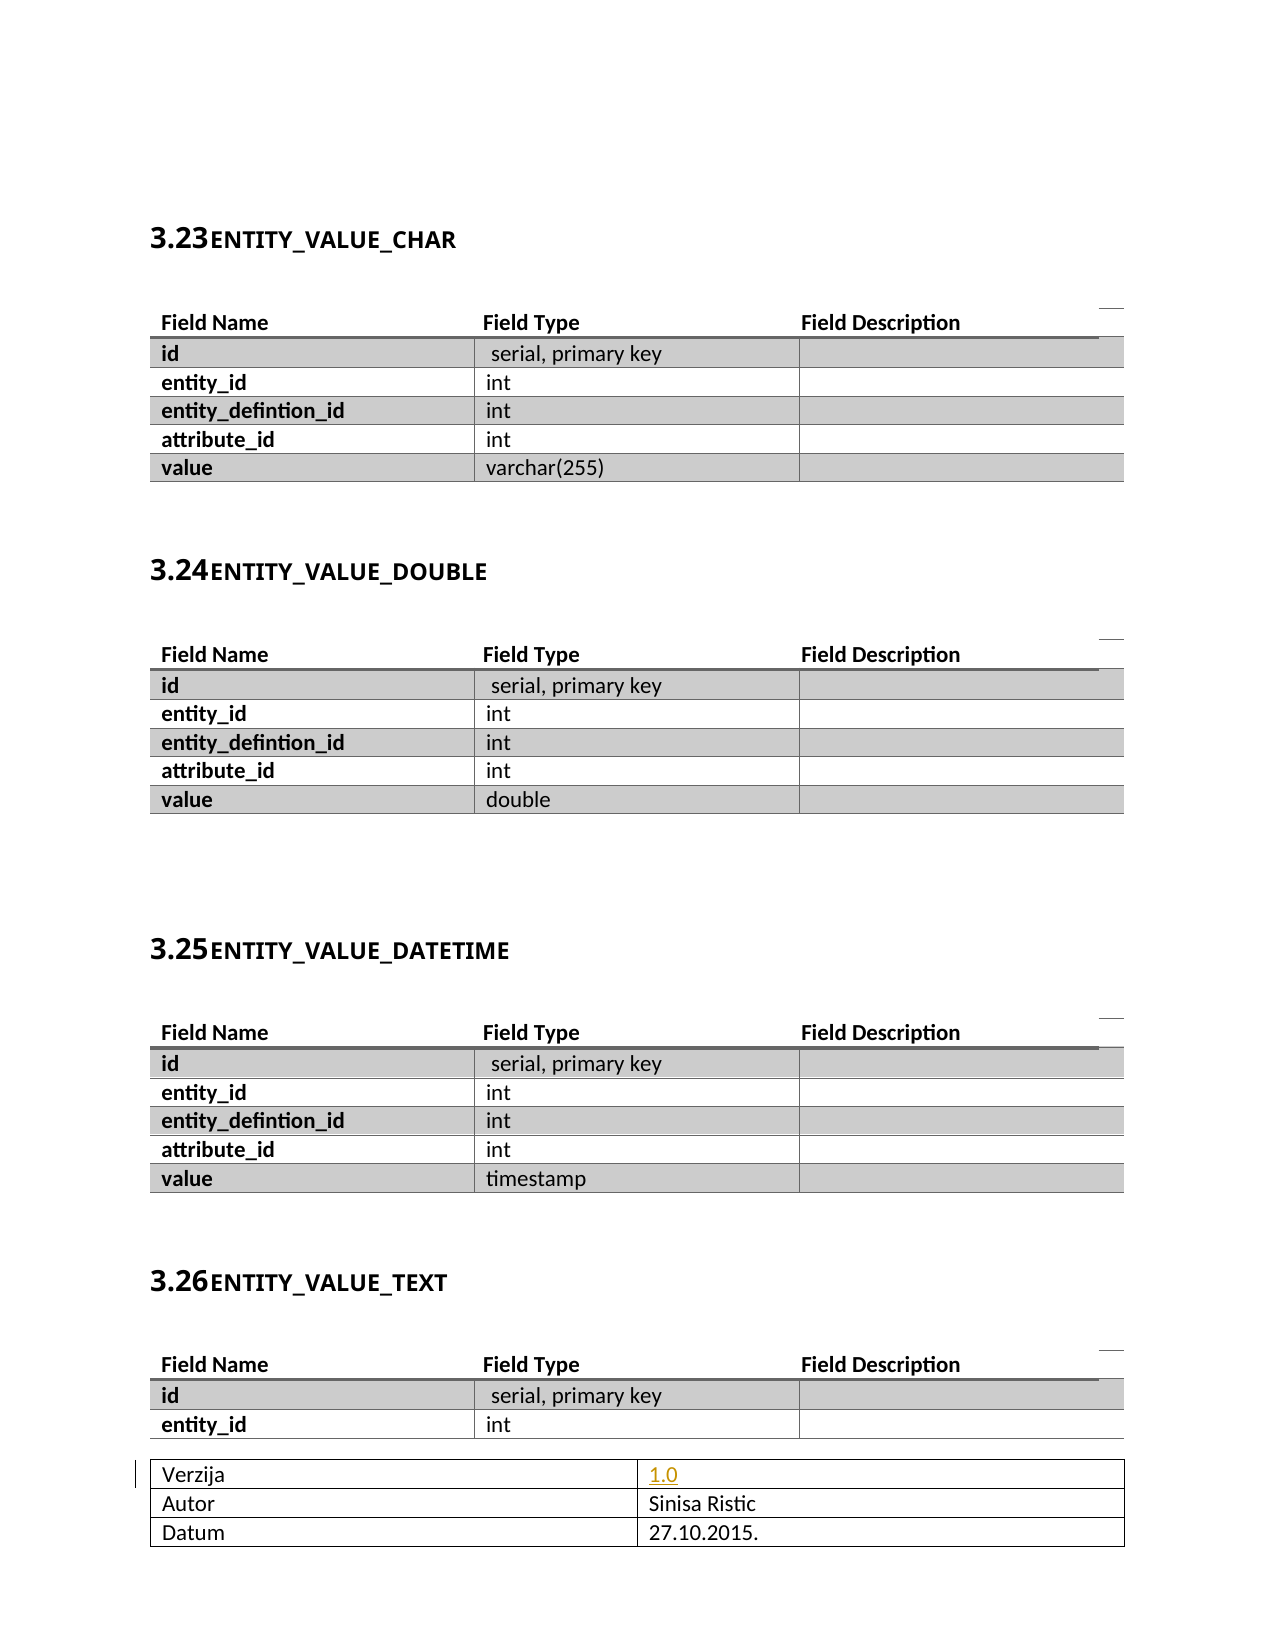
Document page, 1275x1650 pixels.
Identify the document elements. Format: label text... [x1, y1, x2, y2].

table_cell int [475, 700, 799, 727]
table_cell int [475, 1107, 799, 1134]
table_cell entity_id [150, 700, 474, 727]
table_cell [800, 425, 1124, 453]
table_cell entity_defintion_id [150, 1107, 474, 1134]
table_cell [800, 1136, 1124, 1163]
table_cell [800, 669, 1124, 699]
table_header Field Name [150, 1350, 472, 1378]
table_header Field Type [472, 308, 790, 336]
table_header Field Description [790, 308, 1098, 336]
table_cell id [150, 671, 474, 699]
table_cell entity_defintion_id [150, 729, 474, 756]
table_cell value [150, 786, 474, 813]
table_cell [800, 454, 1124, 481]
table_header Field Description [790, 1018, 1098, 1046]
table_cell serial, primary key [475, 671, 799, 699]
subtitle entity_value_char [150, 218, 1125, 257]
table_cell int [475, 757, 799, 784]
table_header Field Name [150, 308, 472, 336]
table_cell int [475, 1410, 799, 1438]
table_cell id [150, 1050, 474, 1077]
table_cell [800, 397, 1124, 424]
subtitle entity_value_text [150, 1260, 1125, 1299]
table_cell [800, 1079, 1124, 1106]
table_cell varchar(255) [475, 454, 799, 481]
table_cell int [475, 729, 799, 756]
table_cell serial, primary key [475, 339, 799, 367]
table_cell int [475, 425, 799, 453]
table_cell [800, 786, 1124, 813]
table_cell value [150, 1164, 474, 1192]
table_cell double [475, 786, 799, 813]
table_cell [800, 1410, 1124, 1438]
table_cell entity_id [150, 1410, 474, 1438]
table_header Field Name [150, 639, 472, 668]
table_cell int [475, 368, 799, 396]
table_cell attribute_id [150, 1136, 474, 1163]
table_cell int [475, 397, 799, 424]
table_cell serial, primary key [475, 1381, 799, 1409]
table_cell value [150, 454, 474, 481]
table_cell id [150, 1381, 474, 1409]
table_cell int [475, 1079, 799, 1106]
table_cell [800, 1164, 1124, 1192]
table_cell entity_id [150, 368, 474, 396]
table_cell [800, 700, 1124, 727]
table_cell int [475, 1136, 799, 1163]
table_cell [800, 368, 1124, 396]
table_cell [800, 1379, 1124, 1409]
table_cell serial, primary key [475, 1050, 799, 1077]
table_cell [800, 729, 1124, 756]
table_header Field Type [472, 1018, 790, 1046]
table_cell [800, 1107, 1124, 1134]
subtitle entity_value_double [150, 549, 1125, 589]
table_header Field Type [472, 639, 790, 668]
table_cell entity_defintion_id [150, 397, 474, 424]
table_cell entity_id [150, 1079, 474, 1106]
table_cell [800, 757, 1124, 784]
table_header Field Description [790, 1350, 1098, 1378]
table_header Field Type [472, 1350, 790, 1378]
table_header Field Name [150, 1018, 472, 1046]
table_cell [800, 1048, 1124, 1077]
table_cell id [150, 339, 474, 367]
table_cell timestamp [475, 1164, 799, 1192]
table_header Field Description [790, 639, 1098, 668]
table_cell attribute_id [150, 757, 474, 784]
subtitle entity_value_datetime [150, 928, 1125, 968]
table_cell [800, 337, 1124, 367]
table_cell attribute_id [150, 425, 474, 453]
